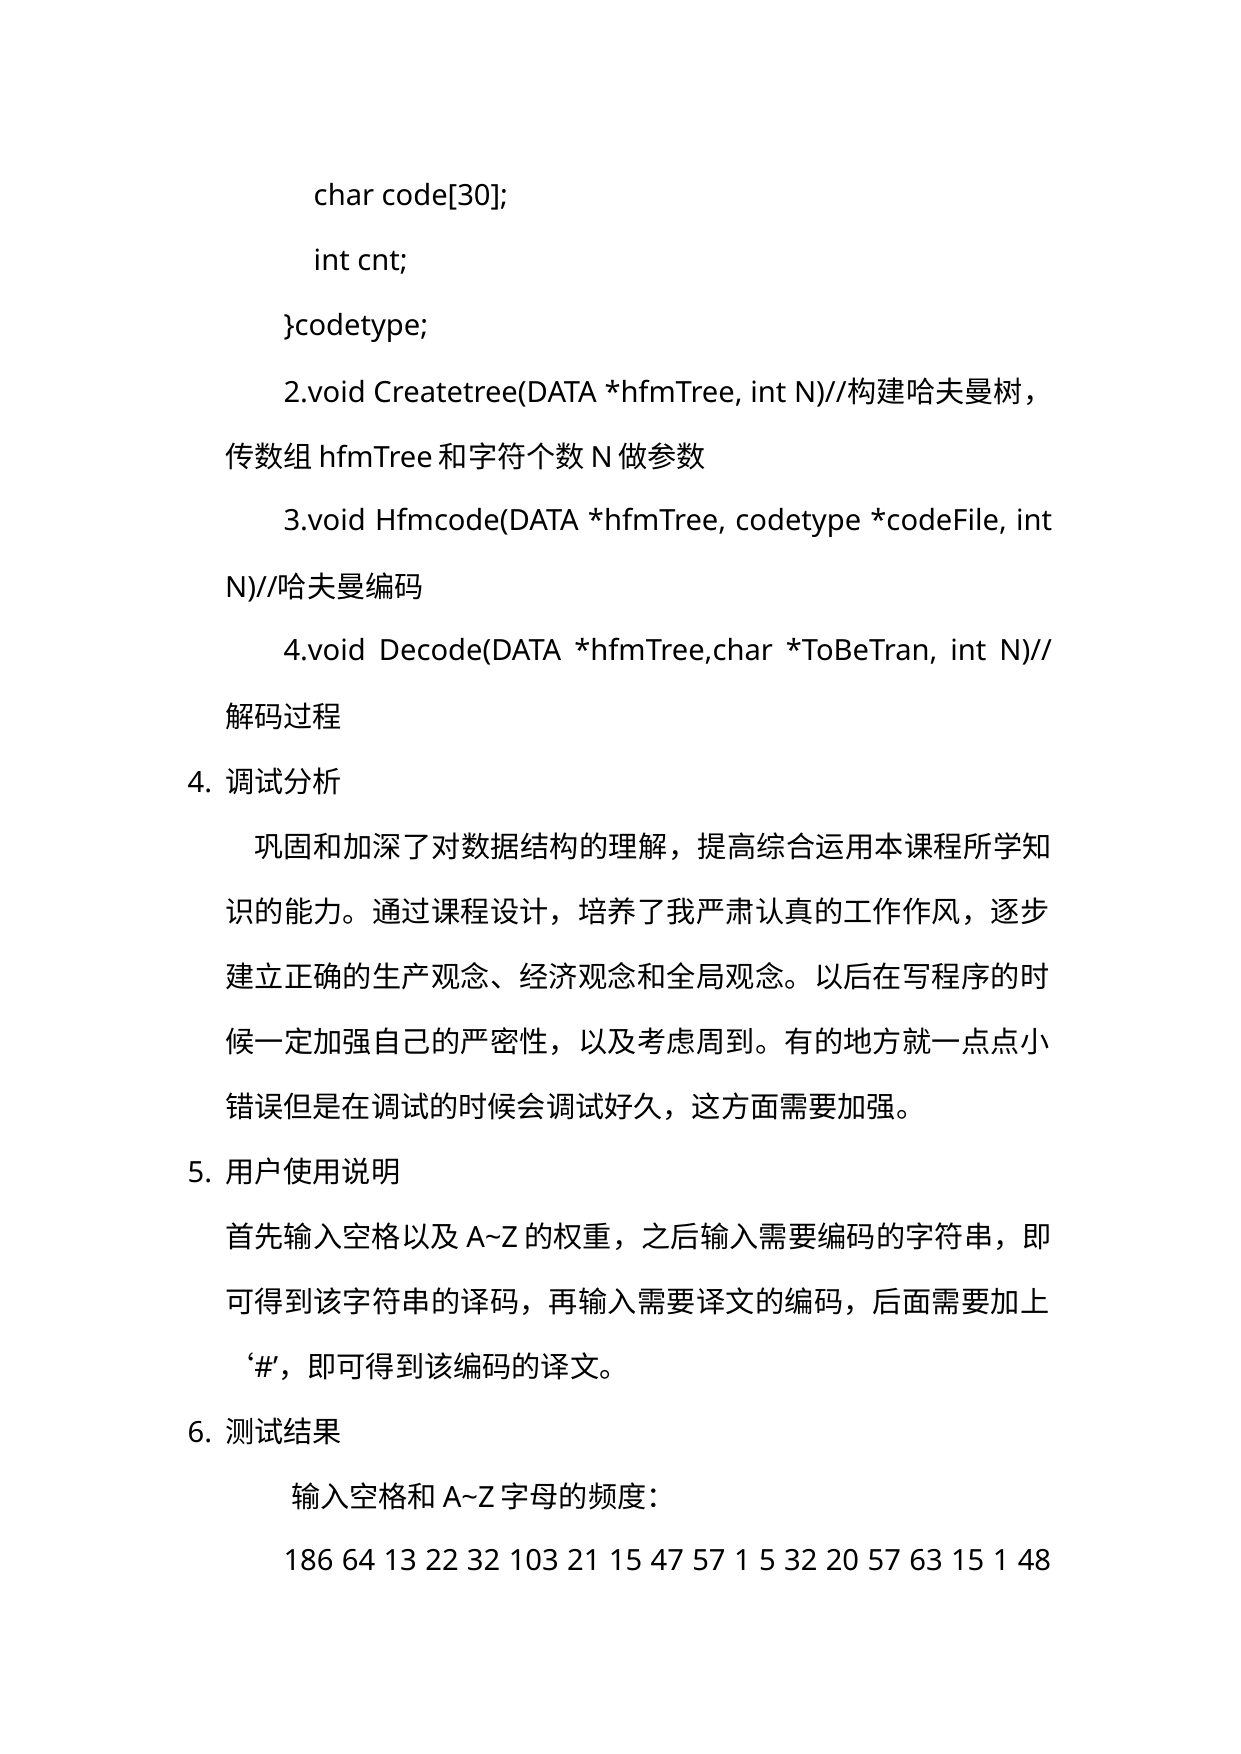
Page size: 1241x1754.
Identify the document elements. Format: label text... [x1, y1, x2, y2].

list 首先输入空格以及A~Z的权重，之后输入需要编码的字符串，即可得到该字符串的译码，再输入需要译文的编码，后面需要加上‘#’，即可得到该编码的译文。 [225, 1202, 1053, 1397]
list 3.void Hfmcode(DATA *hfmTree, codetype *codeFile, int N)//哈夫曼编码 [225, 487, 1053, 617]
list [225, 1527, 1053, 1592]
list int cnt; [225, 227, 1053, 292]
list char code[30]; [225, 162, 1053, 227]
list 2.void Createtree(DATA *hfmTree, int N)//构建哈夫曼树，传数组hfmTree和字符个数N做参数 [225, 357, 1053, 487]
list 输入空格和A~Z字母的频度： [225, 1462, 1053, 1527]
list 测试结果 [187, 1397, 1053, 1462]
list 调试分析 [187, 747, 1053, 812]
list }codetype; [225, 292, 1053, 357]
list 用户使用说明 [187, 1137, 1053, 1202]
list 巩固和加深了对数据结构的理解，提高综合运用本课程所学知识的能力。通过课程设计，培养了我严肃认真的工作作风，逐步建立正确的生产观念、经济观念和全局观念。以后在写程序的时候一定加强自己的严密性，以及考虑周到。有的地方就一点点小错误但是在调试的时候会调试好久，这方面需要加强。 [225, 812, 1053, 1137]
list 4.void Decode(DATA *hfmTree,char *ToBeTran, int N)//解码过程 [225, 617, 1053, 747]
